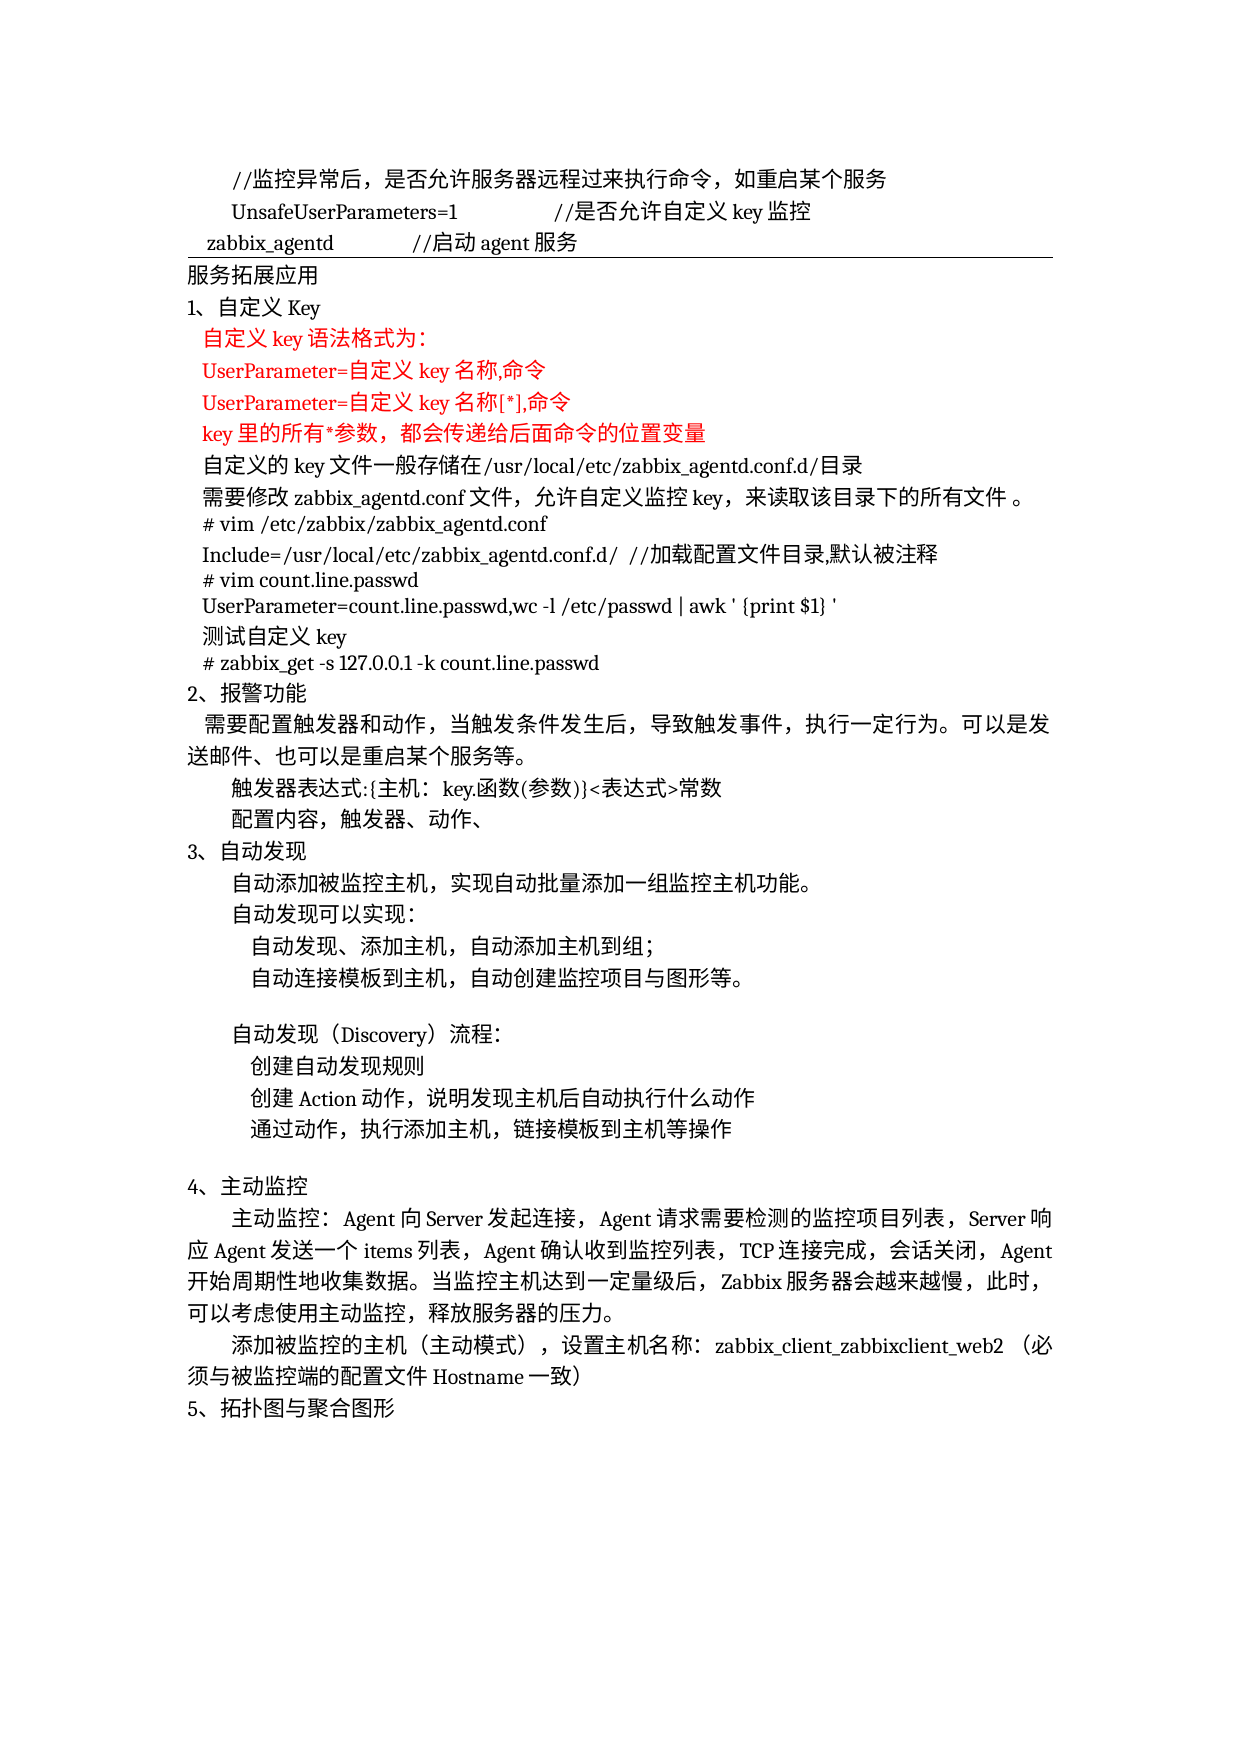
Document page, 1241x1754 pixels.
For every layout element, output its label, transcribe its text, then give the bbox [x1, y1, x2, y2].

list 通过动作，执行添加主机，链接模板到主机等操作 [187, 1112, 1053, 1144]
list 自动发现 [187, 834, 1053, 866]
list # vim count.line.passwd [187, 568, 1053, 593]
list 自定义的key文件一般存储在/usr/local/etc/zabbix_agentd.conf.d/目录 [187, 448, 1053, 480]
list 自定义key语法格式为： [187, 321, 1053, 353]
list 主动监控 [187, 1169, 1053, 1201]
text zabbix_agentd //启动agent服务 [187, 225, 1053, 258]
list 主动监控：Agent向Server发起连接，Agent请求需要检测的监控项目列表，Server响应Agent发送一个items列表，Agent确认收到监控列表，TCP连接完成，会话关闭，Agent开始周期性地收集数据。当监控主机达到一定量级后，Zabbix服务器会越来越慢，此时，可以考虑使用主动监控，释放服务器的压力。 [187, 1201, 1053, 1328]
list # zabbix_get -s 127.0.0.1 -k count.line.passwd [187, 650, 1053, 676]
list 触发器表达式:{主机：key.函数(参数)}<表达式>常数 [187, 771, 1053, 802]
list 报警功能 [187, 676, 1053, 707]
list 创建自动发现规则 [187, 1049, 1053, 1081]
list 自动发现、添加主机，自动添加主机到组； [187, 929, 1053, 961]
list 配置内容，触发器、动作、 [187, 802, 1053, 834]
text //监控异常后，是否允许服务器远程过来执行命令，如重启某个服务 [187, 162, 1053, 194]
list 添加被监控的主机（主动模式），设置主机名称：zabbix_client_zabbixclient_web2 （必须与被监控端的配置文件Hostname一致） [187, 1328, 1053, 1391]
list key里的所有*参数，都会传递给后面命令的位置变量 [187, 416, 1053, 448]
list # vim /etc/zabbix/zabbix_agentd.conf [187, 511, 1053, 537]
list 自定义Key [187, 290, 1053, 321]
list UserParameter=自定义key名称,命令 [187, 353, 1053, 385]
list 自动发现可以实现： [187, 897, 1053, 929]
list UserParameter=自定义key名称[*],命令 [187, 385, 1053, 416]
list 自动连接模板到主机，自动创建监控项目与图形等。 [187, 961, 1053, 992]
list UserParameter=count.line.passwd,wc -l /etc/passwd | awk ' {print $1} ' [187, 593, 1053, 619]
text 服务拓展应用 [187, 258, 1053, 290]
text UnsafeUserParameters=1 //是否允许自定义key监控 [187, 194, 1053, 225]
list Include=/usr/local/etc/zabbix_agentd.conf.d/ //加载配置文件目录,默认被注释 [187, 537, 1053, 568]
list 测试自定义key [187, 619, 1053, 650]
list 创建Action动作，说明发现主机后自动执行什么动作 [187, 1081, 1053, 1112]
list 需要配置触发器和动作，当触发条件发生后，导致触发事件，执行一定行为。可以是发送邮件、也可以是重启某个服务等。 [187, 707, 1053, 771]
list 拓扑图与聚合图形 [187, 1391, 1053, 1423]
list 自动发现（Discovery）流程： [187, 1017, 1053, 1049]
list 自动添加被监控主机，实现自动批量添加一组监控主机功能。 [187, 866, 1053, 897]
list 需要修改zabbix_agentd.conf文件，允许自定义监控key，来读取该目录下的所有文件 。 [187, 480, 1053, 511]
